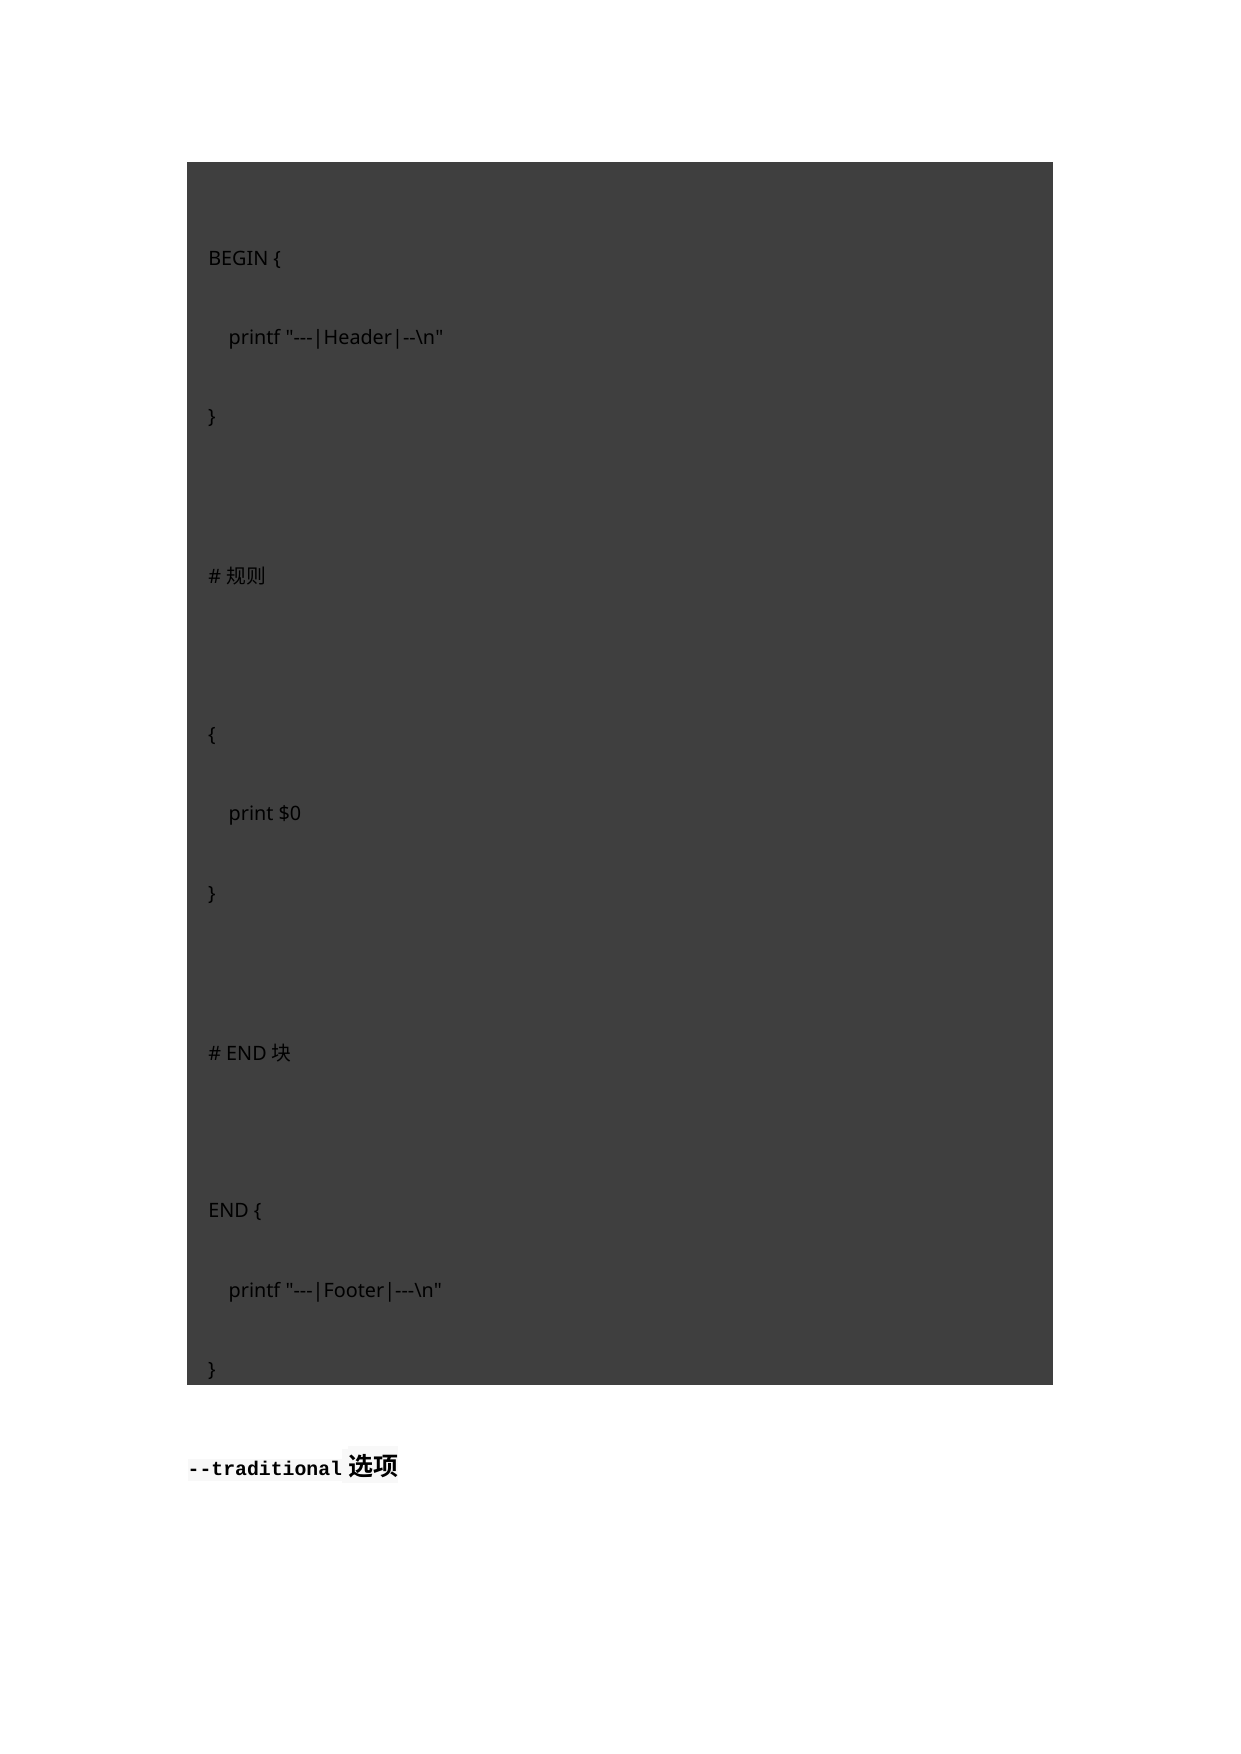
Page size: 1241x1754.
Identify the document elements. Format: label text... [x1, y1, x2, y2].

text print $0 [187, 797, 1053, 829]
text # 规则 [187, 559, 1053, 591]
text END { [187, 1194, 1053, 1226]
subtitle --traditional 选项 [187, 1432, 1053, 1497]
text printf "---|Footer|---\n" [187, 1273, 1053, 1306]
text } [187, 400, 1053, 433]
text BEGIN { [187, 241, 1053, 274]
text printf "---|Header|--\n" [187, 321, 1053, 353]
text { [187, 718, 1053, 750]
text } [187, 1353, 1053, 1385]
text } [187, 876, 1053, 909]
text # END 块 [187, 1035, 1053, 1068]
